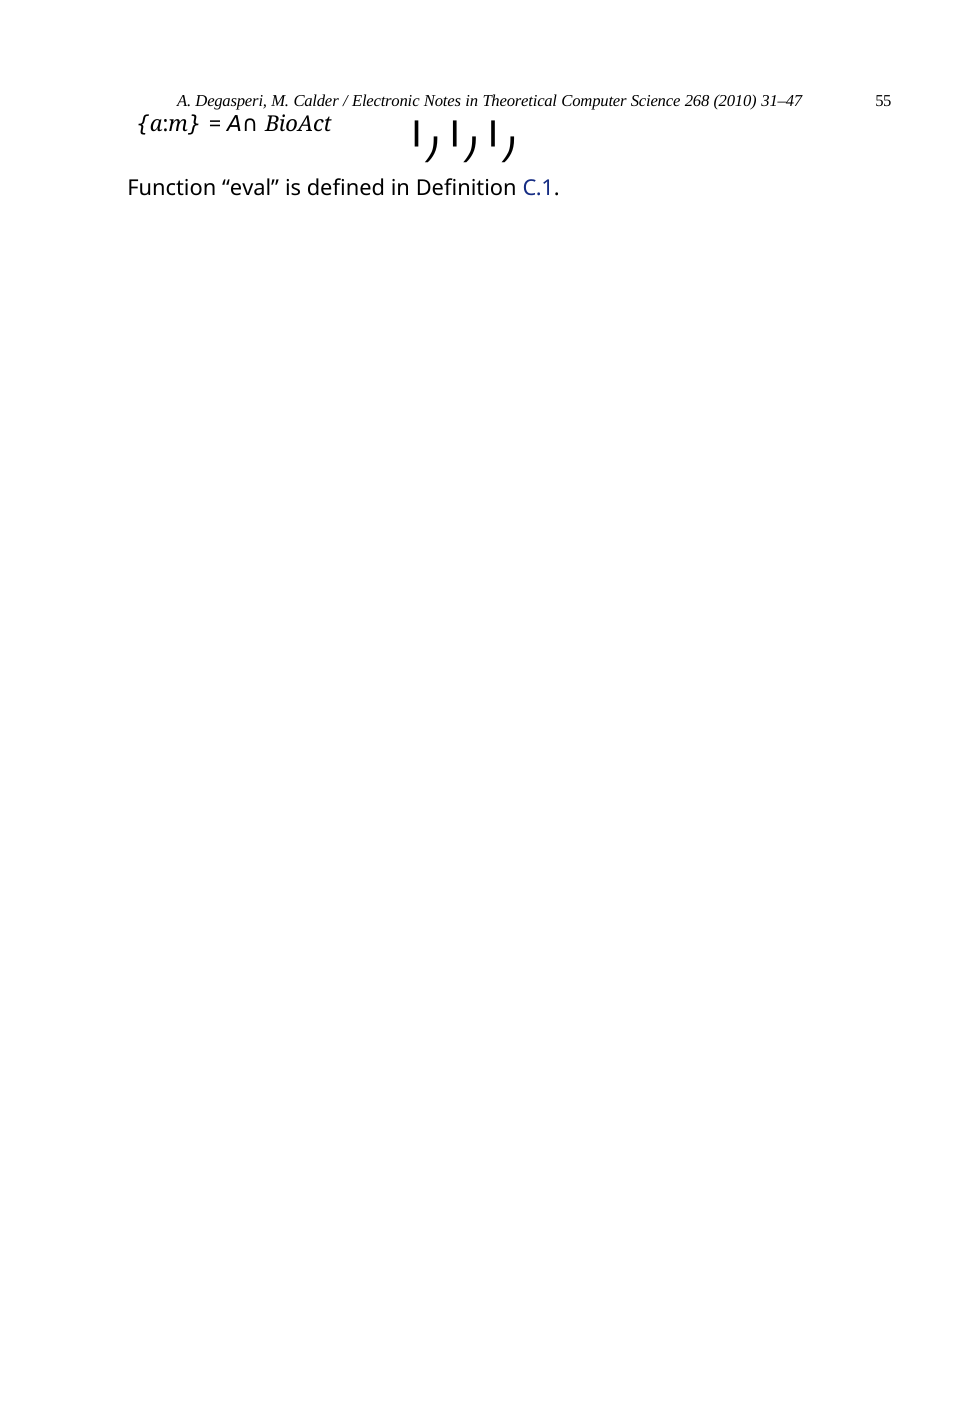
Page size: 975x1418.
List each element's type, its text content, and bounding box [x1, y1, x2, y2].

text Function “eval” is defined in Definition C.1. [127, 172, 910, 202]
text {a:m} = A∩ BioAct [114, 108, 352, 138]
text ⎟⎠⎟⎠⎟⎠ [402, 122, 700, 163]
